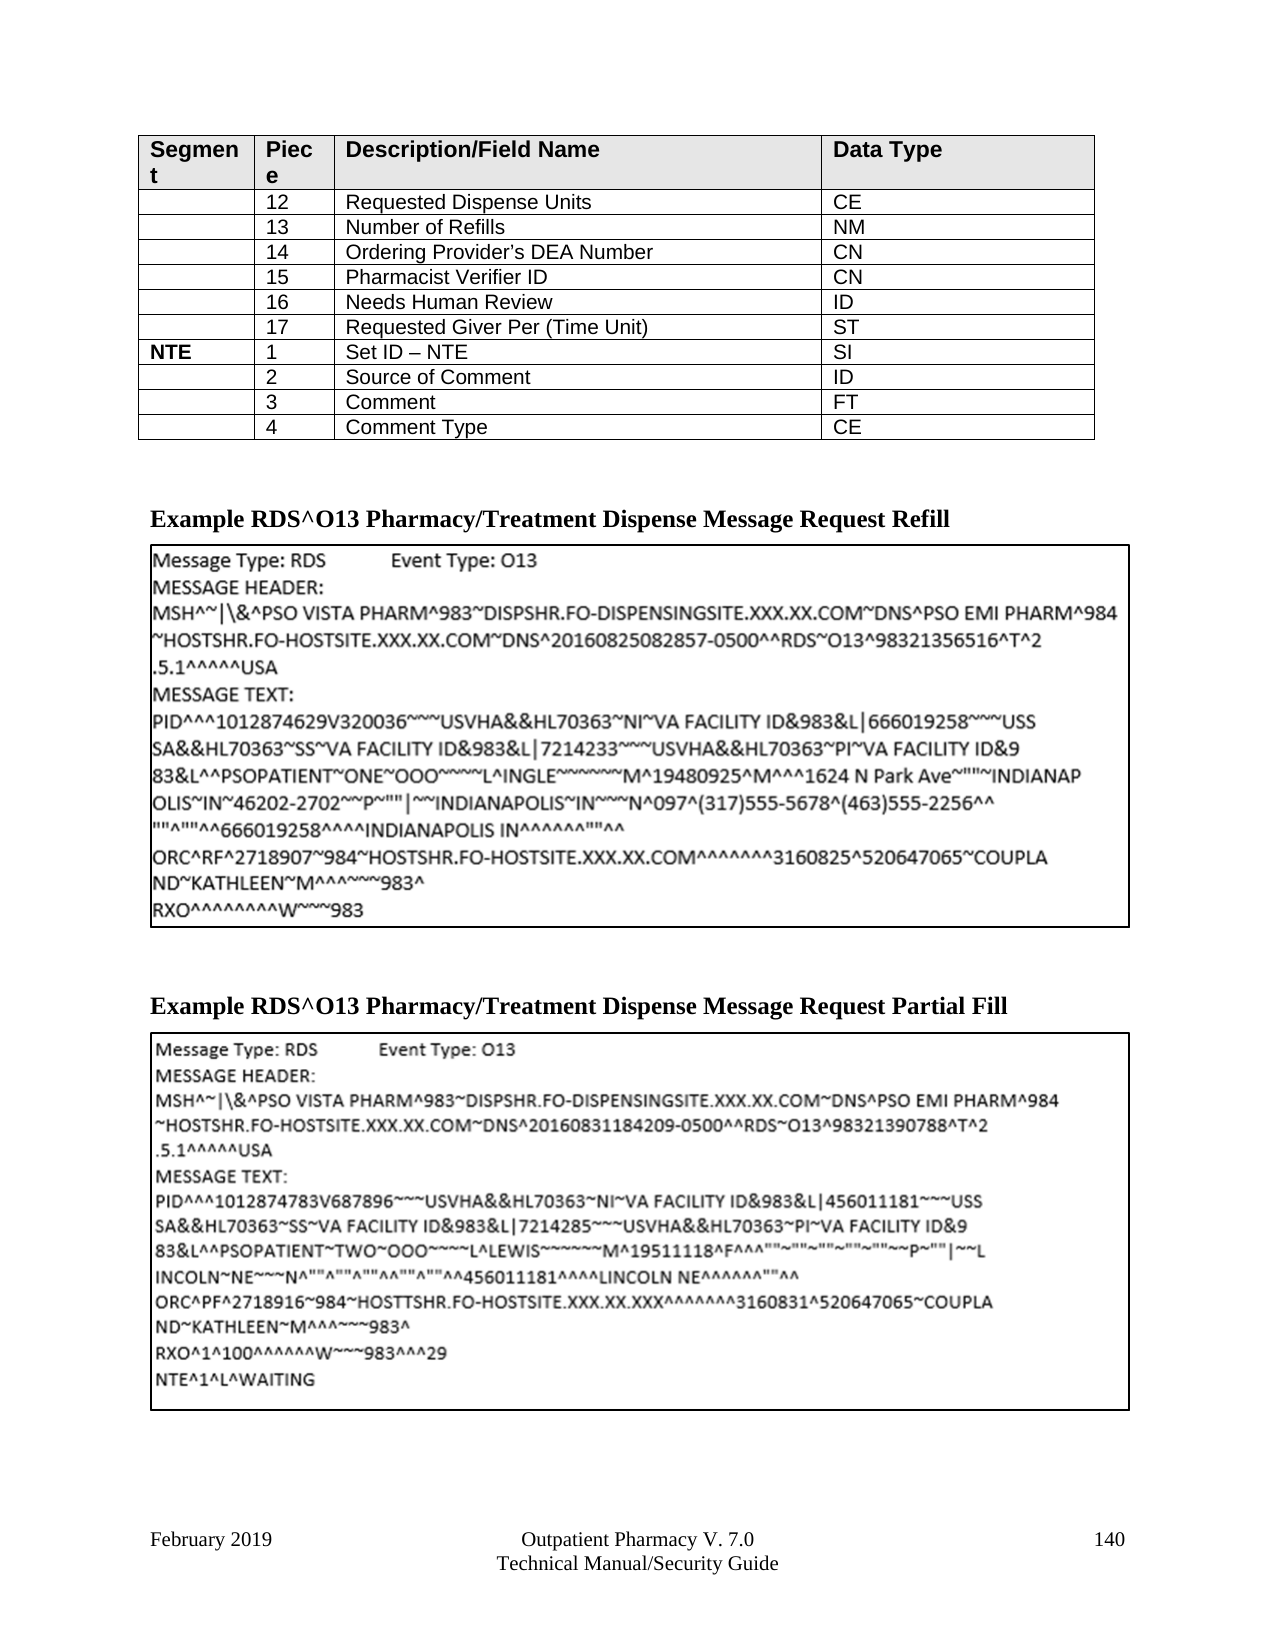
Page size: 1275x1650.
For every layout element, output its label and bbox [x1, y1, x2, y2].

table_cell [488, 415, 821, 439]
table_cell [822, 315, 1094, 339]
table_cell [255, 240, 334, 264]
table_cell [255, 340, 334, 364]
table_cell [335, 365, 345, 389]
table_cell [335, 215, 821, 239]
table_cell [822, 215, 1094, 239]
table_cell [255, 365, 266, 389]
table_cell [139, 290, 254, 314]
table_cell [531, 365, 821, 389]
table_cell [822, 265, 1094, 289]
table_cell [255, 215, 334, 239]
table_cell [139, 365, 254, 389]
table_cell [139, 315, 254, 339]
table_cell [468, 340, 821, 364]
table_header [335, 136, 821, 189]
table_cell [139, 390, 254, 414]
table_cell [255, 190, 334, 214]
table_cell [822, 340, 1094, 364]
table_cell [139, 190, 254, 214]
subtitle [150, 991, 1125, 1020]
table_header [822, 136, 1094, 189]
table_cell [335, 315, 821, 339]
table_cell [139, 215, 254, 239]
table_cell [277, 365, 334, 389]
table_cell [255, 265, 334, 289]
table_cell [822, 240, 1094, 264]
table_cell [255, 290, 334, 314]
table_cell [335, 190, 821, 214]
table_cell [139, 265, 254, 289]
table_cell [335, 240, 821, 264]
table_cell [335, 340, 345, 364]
picture [150, 1032, 1130, 1411]
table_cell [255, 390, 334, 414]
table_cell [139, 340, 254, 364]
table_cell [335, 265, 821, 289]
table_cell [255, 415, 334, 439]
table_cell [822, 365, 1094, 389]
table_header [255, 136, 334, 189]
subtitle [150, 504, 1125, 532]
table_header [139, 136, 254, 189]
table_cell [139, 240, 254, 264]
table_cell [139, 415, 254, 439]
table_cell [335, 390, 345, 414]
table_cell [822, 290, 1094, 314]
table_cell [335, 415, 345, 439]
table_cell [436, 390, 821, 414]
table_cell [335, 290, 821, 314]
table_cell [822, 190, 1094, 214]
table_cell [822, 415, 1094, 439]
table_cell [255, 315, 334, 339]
picture [150, 544, 1130, 928]
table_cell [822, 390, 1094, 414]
